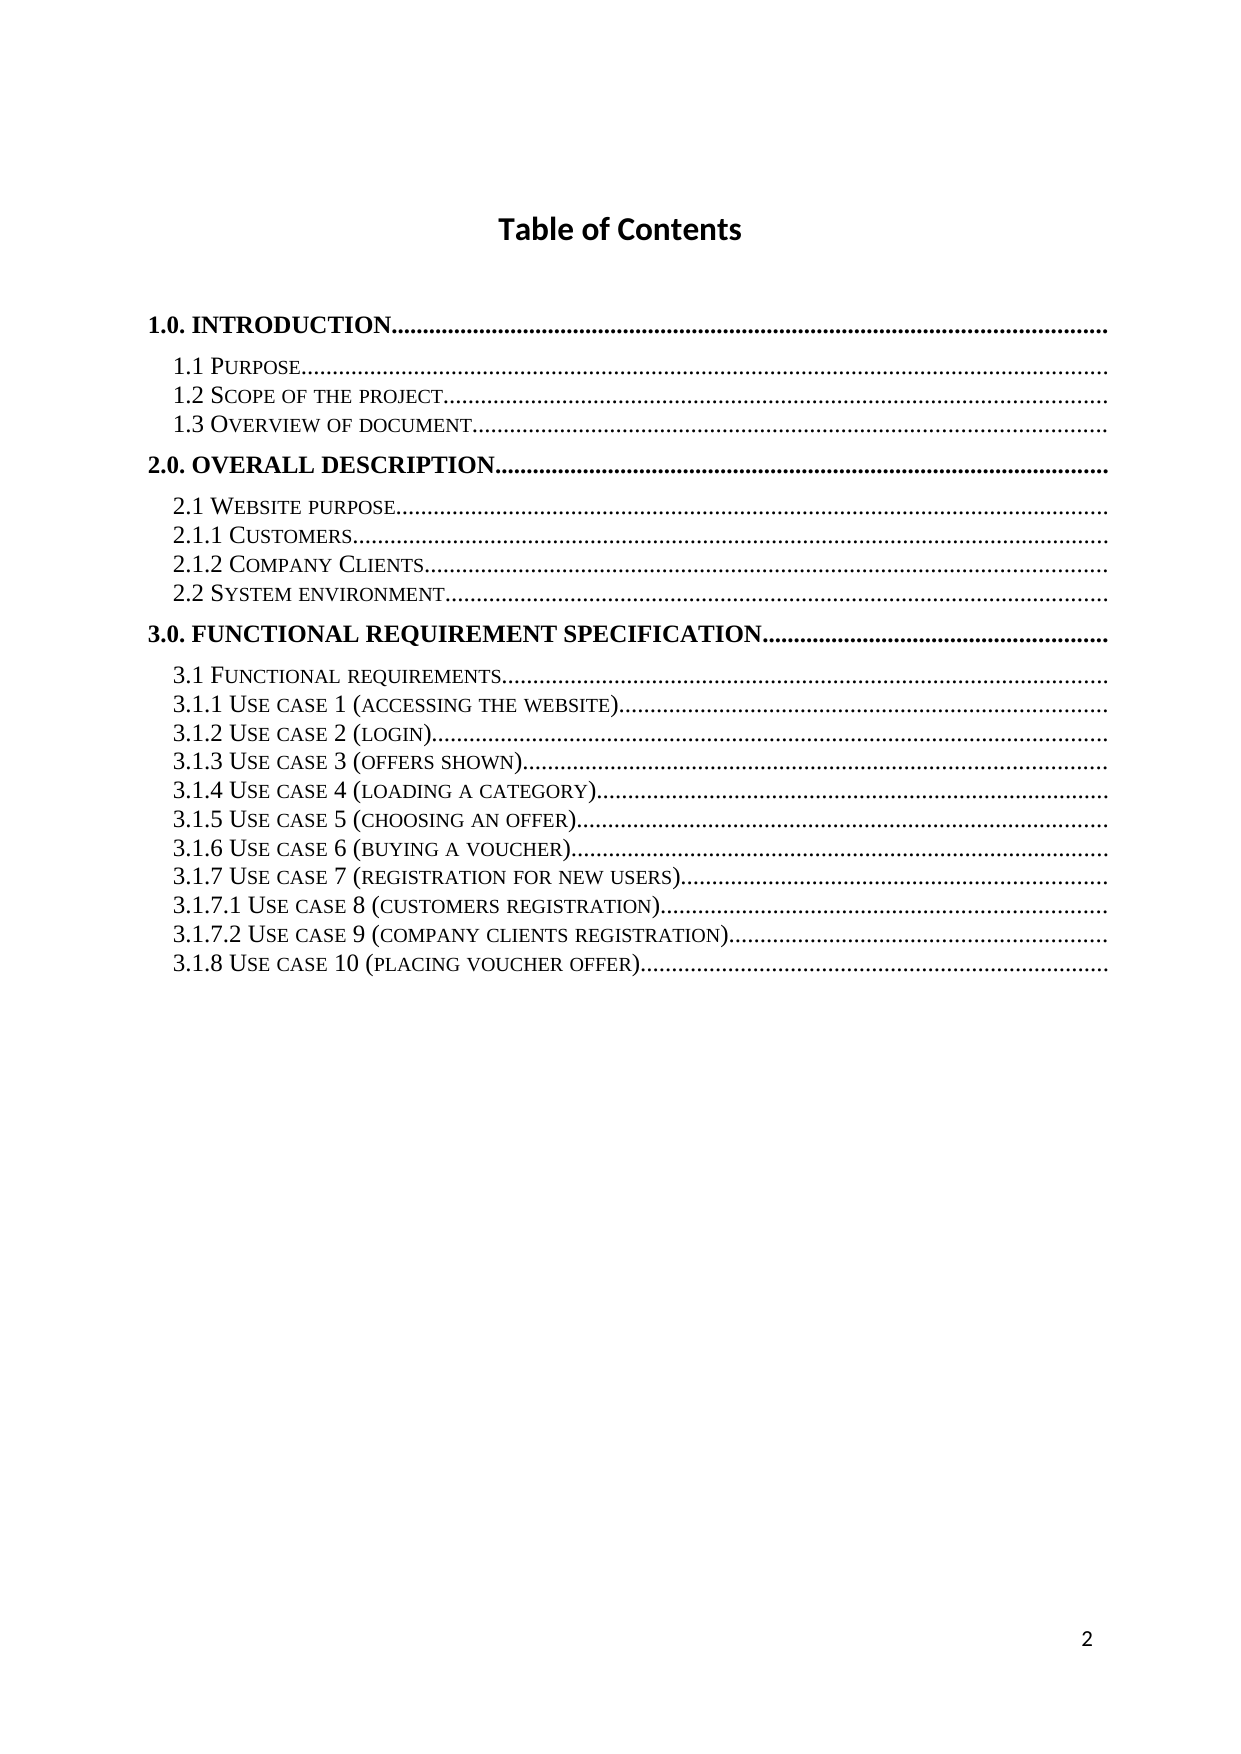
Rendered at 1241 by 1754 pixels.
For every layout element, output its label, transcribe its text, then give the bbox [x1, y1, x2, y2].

text 3.1 Functional requirements 4 [173, 660, 1093, 689]
text 2.2 System environment 4 [173, 578, 1093, 606]
text 3.1.6 Use case 6 (buying a voucher) 6 [173, 833, 1093, 861]
text 3.1.4 Use case 4 (loading a category) 5 [173, 775, 1093, 804]
text Table of Contents [148, 208, 1093, 249]
text 3.1.5 Use case 5 (choosing an offer) 6 [173, 804, 1093, 833]
text 3.1.3 Use case 3 (offers shown) 5 [173, 746, 1093, 775]
text 2.1 Website purpose 3 [173, 491, 1093, 520]
text 1.0. Introduction 3 [148, 310, 1093, 339]
text 2.0. Overall Description 3 [148, 450, 1093, 479]
text 3.1.7.2 Use case 9 (company clients registration) 6 [173, 919, 1093, 948]
text 3.1.2 Use case 2 (login) 5 [173, 718, 1093, 746]
text 1.1 Purpose 3 [173, 351, 1093, 380]
text 3.1.7 Use case 7 (registration for new users) 6 [173, 861, 1093, 890]
text 2.1.2 Company Clients 4 [173, 549, 1093, 578]
text 3.1.1 Use case 1 (accessing the website) 5 [173, 689, 1093, 718]
text 3.0. Functional Requirement Specification 4 [148, 619, 1093, 648]
text 3.1.8 Use case 10 (placing voucher offer) 7 [173, 948, 1093, 976]
text 1.3 Overview of document 3 [173, 409, 1093, 438]
text 2.1.1 Customers 4 [173, 520, 1093, 549]
text 1.2 Scope of the project 3 [173, 380, 1093, 409]
text 3.1.7.1 Use case 8 (customers registration) 6 [173, 890, 1093, 919]
